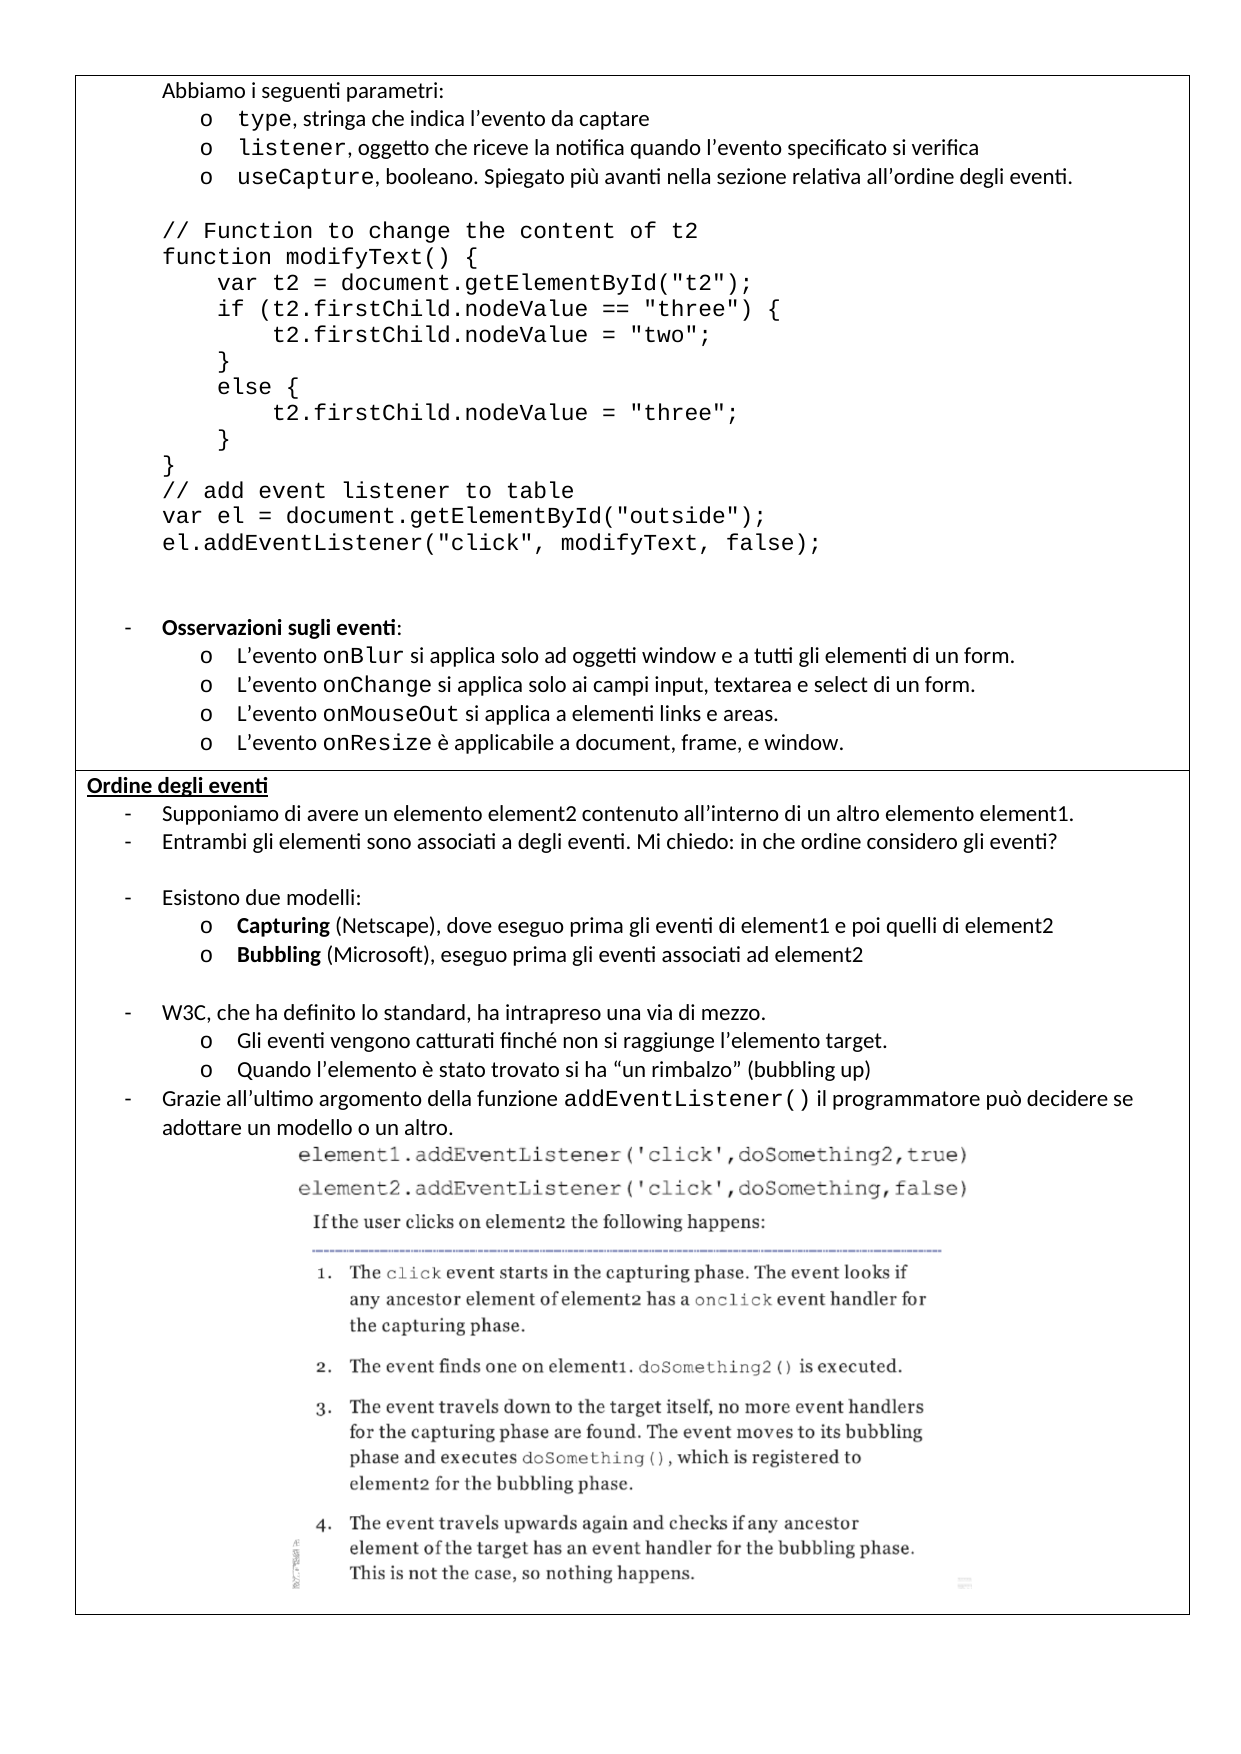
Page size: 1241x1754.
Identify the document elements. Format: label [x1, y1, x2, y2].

table_cell [76, 771, 1189, 1614]
picture [292, 1141, 972, 1589]
table_cell [76, 76, 1189, 770]
